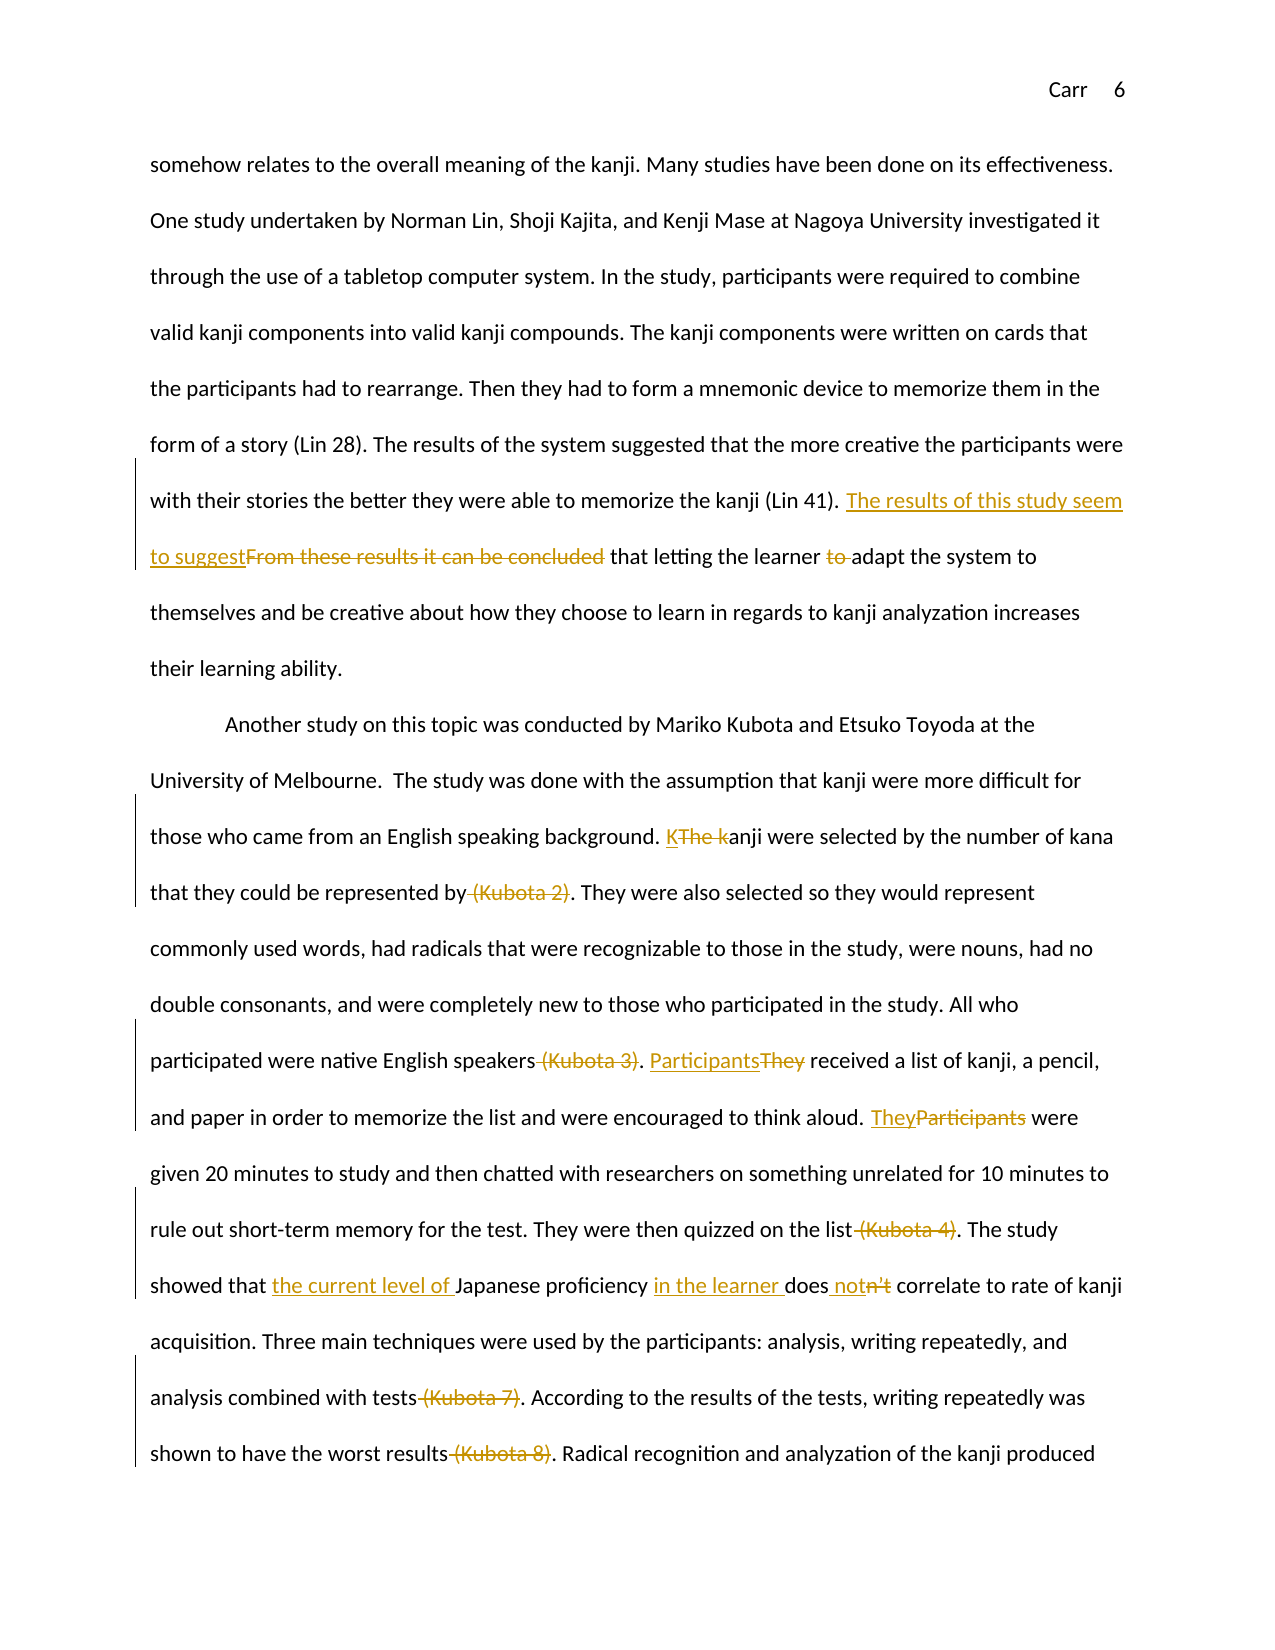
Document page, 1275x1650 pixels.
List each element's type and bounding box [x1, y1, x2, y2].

text [150, 150, 1125, 682]
text [150, 710, 1125, 1467]
